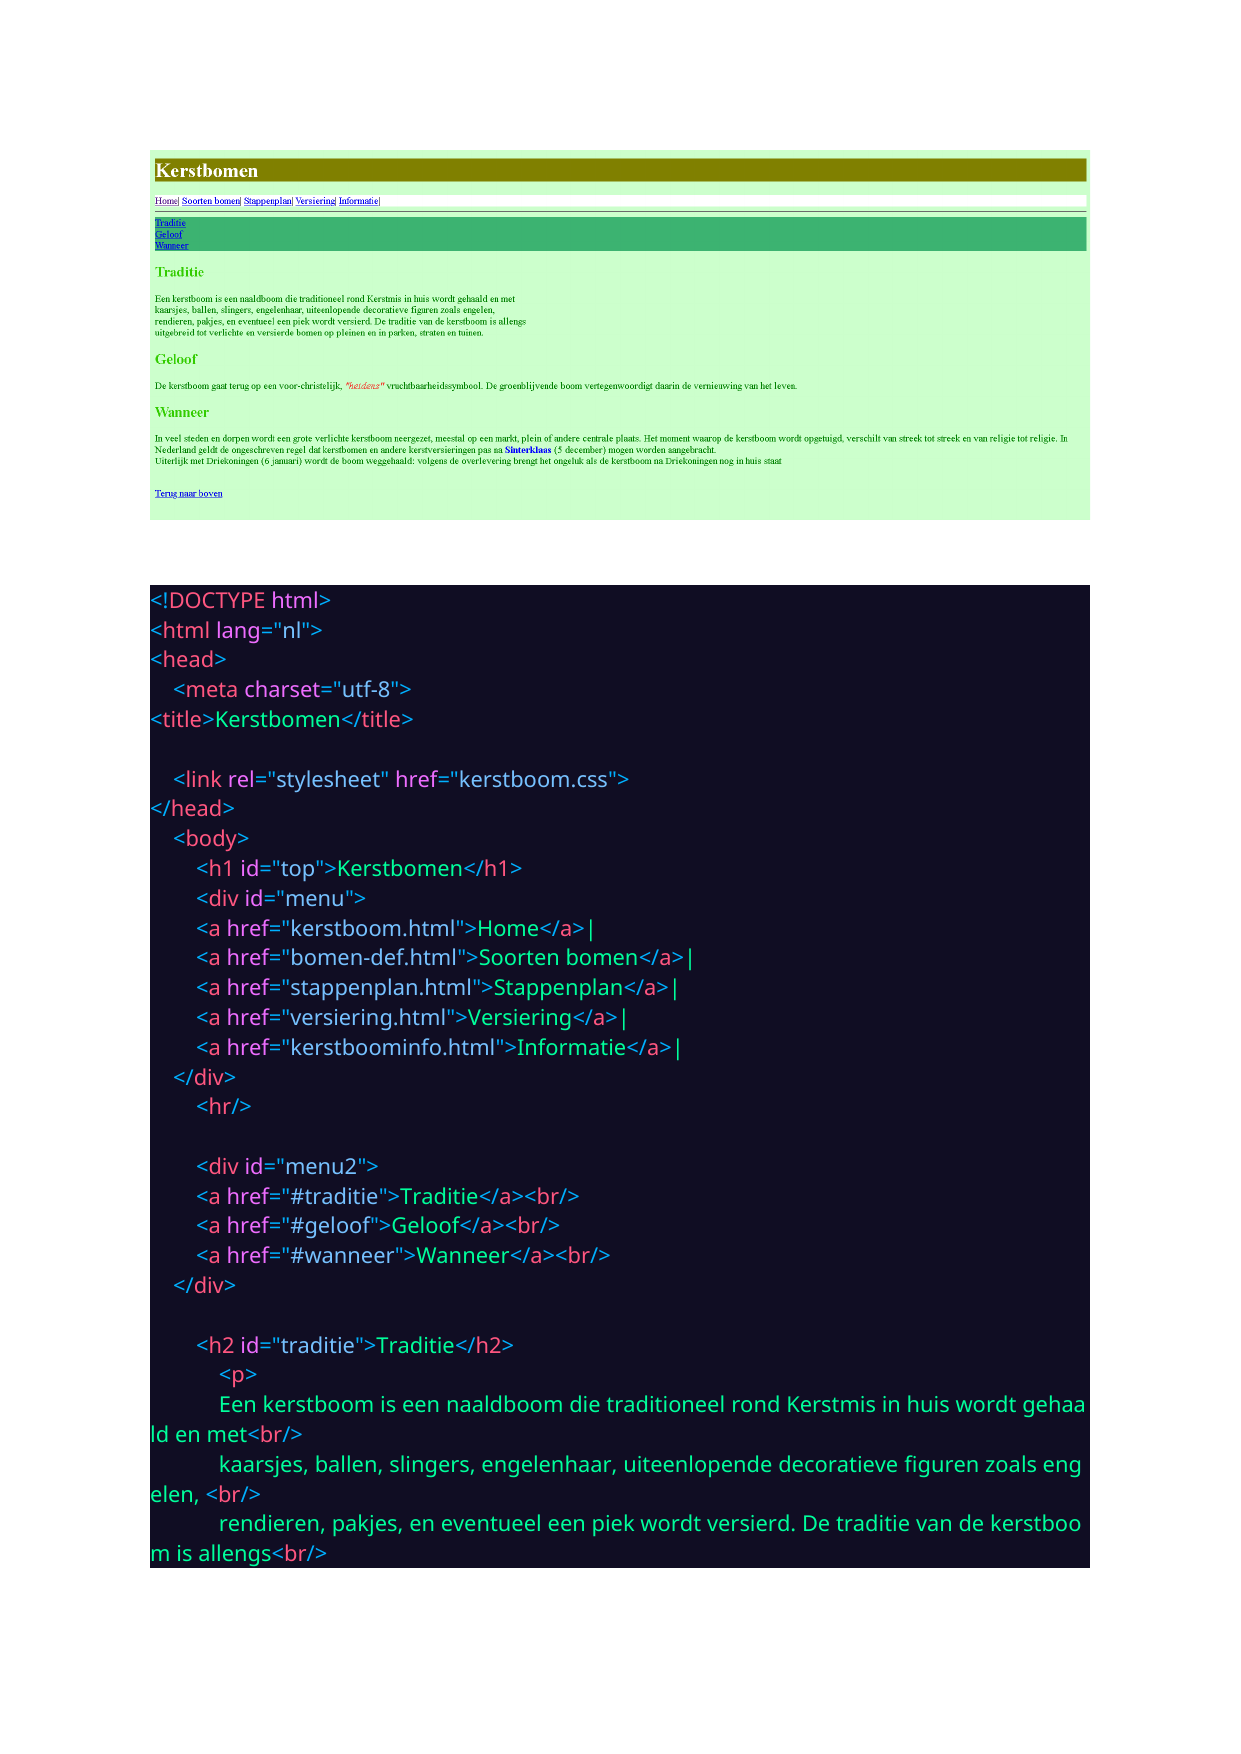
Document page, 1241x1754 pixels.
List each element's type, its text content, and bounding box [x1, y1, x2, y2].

text <a href="stappenplan.html">Stappenplan</a>| [150, 972, 1090, 1002]
text <head> [150, 644, 1090, 674]
text <!DOCTYPE html> [150, 585, 1090, 615]
text <a href="kerstboom.html">Home</a>| [150, 913, 1090, 942]
text <a href="kerstboominfo.html">Informatie</a>| [150, 1032, 1090, 1062]
text <meta charset="utf-8"> [150, 674, 1090, 704]
text <p> [150, 1359, 1090, 1389]
text <title>Kerstbomen</title> [150, 704, 1090, 734]
text </div> [150, 1270, 1090, 1300]
text <a href="#traditie">Traditie</a><br/> [150, 1181, 1090, 1211]
text <hr/> [150, 1091, 1090, 1121]
text <body> [150, 823, 1090, 853]
text <a href="versiering.html">Versiering</a>| [150, 1002, 1090, 1032]
text <a href="bomen-def.html">Soorten bomen</a>| [150, 942, 1090, 972]
text <a href="#wanneer">Wanneer</a><br/> [150, 1240, 1090, 1270]
text </div> [150, 1062, 1090, 1091]
text <link rel="stylesheet" href="kerstboom.css"> [150, 764, 1090, 793]
text rendieren, pakjes, en eventueel een piek wordt versierd. De traditie van de kerstboom is allengs<br/> [150, 1508, 1090, 1568]
text <div id="menu2"> [150, 1151, 1090, 1181]
text <div id="menu"> [150, 883, 1090, 913]
text </head> [150, 793, 1090, 823]
text kaarsjes, ballen, slingers, engelenhaar, uiteenlopende decoratieve figuren zoals engelen, <br/> [150, 1449, 1090, 1508]
picture [150, 150, 1091, 520]
text <html lang="nl"> [150, 615, 1090, 644]
text Een kerstboom is een naaldboom die traditioneel rond Kerstmis in huis wordt gehaald en met<br/> [150, 1389, 1090, 1449]
text <h2 id="traditie">Traditie</h2> [150, 1330, 1090, 1359]
text <a href="#geloof">Geloof</a><br/> [150, 1211, 1090, 1240]
text <h1 id="top">Kerstbomen</h1> [150, 853, 1090, 883]
